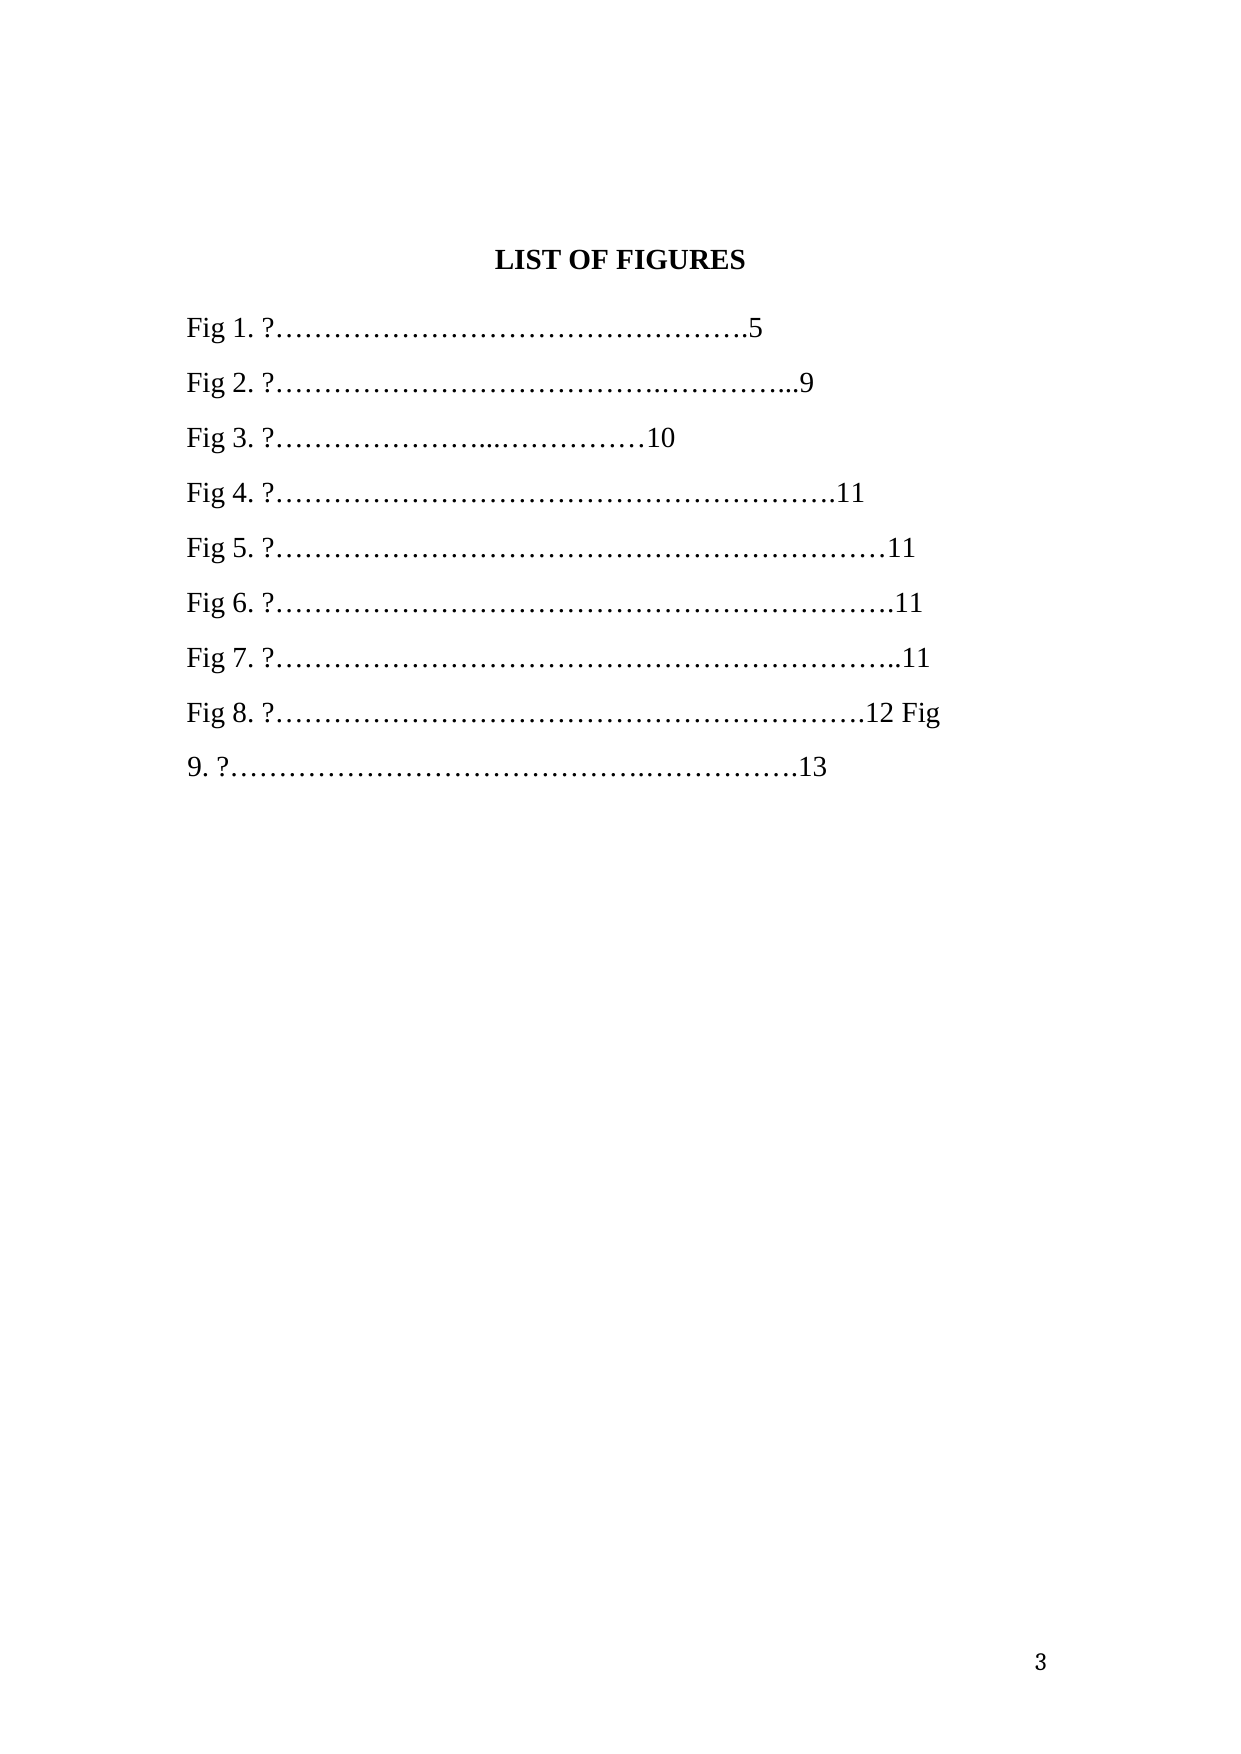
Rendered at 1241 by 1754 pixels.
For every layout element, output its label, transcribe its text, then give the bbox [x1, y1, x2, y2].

text Fig 2. ?………………………………….…………...9 [186, 365, 1052, 398]
text Fig 8. ?…………………………………………………….12 Fig 9. ?…………………………………….…………….13 [186, 695, 943, 782]
text Fig 1. ?………………………………………….5 [186, 310, 1052, 343]
text Fig 4. ?………………………………………………….11 [186, 475, 1052, 508]
text Fig 5. ?………………………………………………………11 [186, 530, 1052, 563]
text Fig 6. ?……………………………………………………….11 [186, 585, 1052, 618]
subtitle LIST OF FIGURES [188, 242, 1052, 276]
text Fig 3. ?…………………...……………10 [186, 420, 1052, 453]
text Fig 7. ?………………………………………………………..11 [186, 640, 1052, 673]
